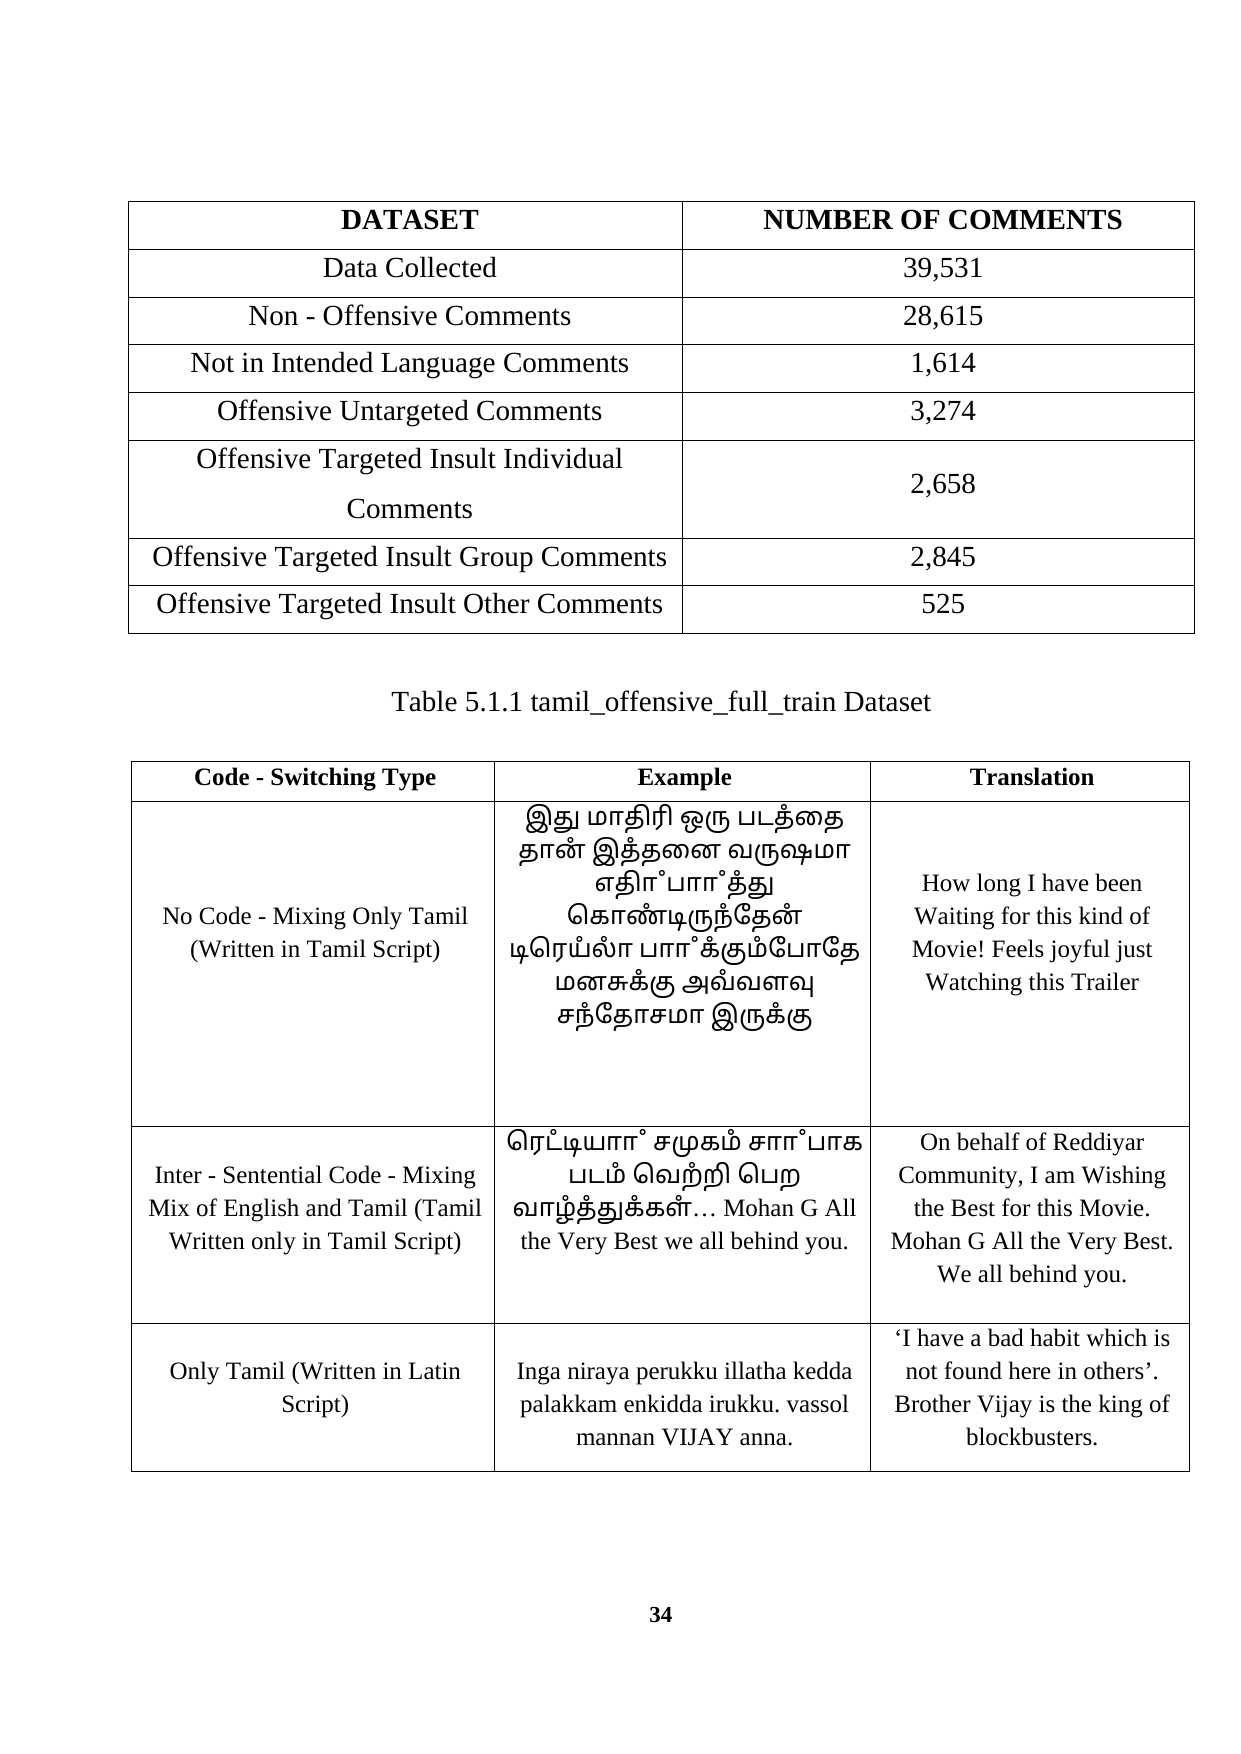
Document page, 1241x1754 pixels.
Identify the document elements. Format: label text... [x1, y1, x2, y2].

table_cell Only Tamil (Written in Latin Script) [132, 1324, 494, 1471]
table_header Example [495, 762, 870, 801]
table_cell No Code - Mixing Only Tamil (Written in Tamil Script) [132, 802, 494, 1126]
table_header Translation [871, 762, 1189, 801]
table_header NUMBER OF COMMENTS [683, 202, 1194, 249]
table_cell Offensive Untargeted Comments [129, 393, 682, 440]
table_cell 28,615 [683, 298, 1194, 344]
table_cell 3,274 [683, 393, 1194, 440]
table_cell On behalf of Reddiyar Community, I am Wishing the Best for this Movie. Mohan G All the Very Best. We all behind you. [871, 1127, 1189, 1322]
table_cell Offensive Targeted Insult Individual Comments [129, 441, 682, 538]
table_cell Offensive Targeted Insult Other Comments [129, 586, 682, 633]
table_cell Data Collected [129, 250, 682, 297]
table_header Code - Switching Type [132, 762, 494, 801]
table_cell ரெடஂடியாாஂ சமுகமஂ சாாஂபாக படமஂ வெறஂறி பெற வாழஂதஂதுகஂகளஂ… Mohan G All the Very Best we all behind you. [495, 1127, 870, 1322]
table_cell Inter - Sentential Code - Mixing Mix of English and Tamil (Tamil Written only in Tamil Script) [132, 1127, 494, 1322]
table_cell Not in Intended Language Comments [129, 345, 682, 392]
table_cell Inga niraya perukku illatha kedda palakkam enkidda irukku. vassol mannan VIJAY anna. [495, 1324, 870, 1471]
table_cell Offensive Targeted Insult Group Comments [129, 539, 682, 585]
table_cell 1,614 [683, 345, 1194, 392]
table_cell 525 [683, 586, 1194, 633]
table_cell Non - Offensive Comments [129, 298, 682, 344]
table_cell How long I have been Waiting for this kind of Movie! Feels joyful just Watching this Trailer [871, 802, 1189, 1126]
table_cell 2,845 [683, 539, 1194, 585]
table_cell 2,658 [683, 441, 1194, 538]
table_cell இது மாதிரி ஒரு படதஂதை தானஂ இதஂதனை வருஷமா எதிாஂபாாஂதஂது கொணஂடிருநஂதேனஂ டிரெயஂலாஂ பாாஂகஂகுமஂபோதே மனசுகஂகு அவஂவளவு சநஂதோசமா இருகஂகு [495, 802, 870, 1126]
table_cell ‘I have a bad habit which is not found here in others’. Brother Vijay is the king of blockbusters. [871, 1324, 1189, 1471]
text Table 5.1.1 tamil_offensive_full_train Dataset [127, 684, 1195, 718]
table_cell 39,531 [683, 250, 1194, 297]
table_header DATASET [129, 202, 682, 249]
